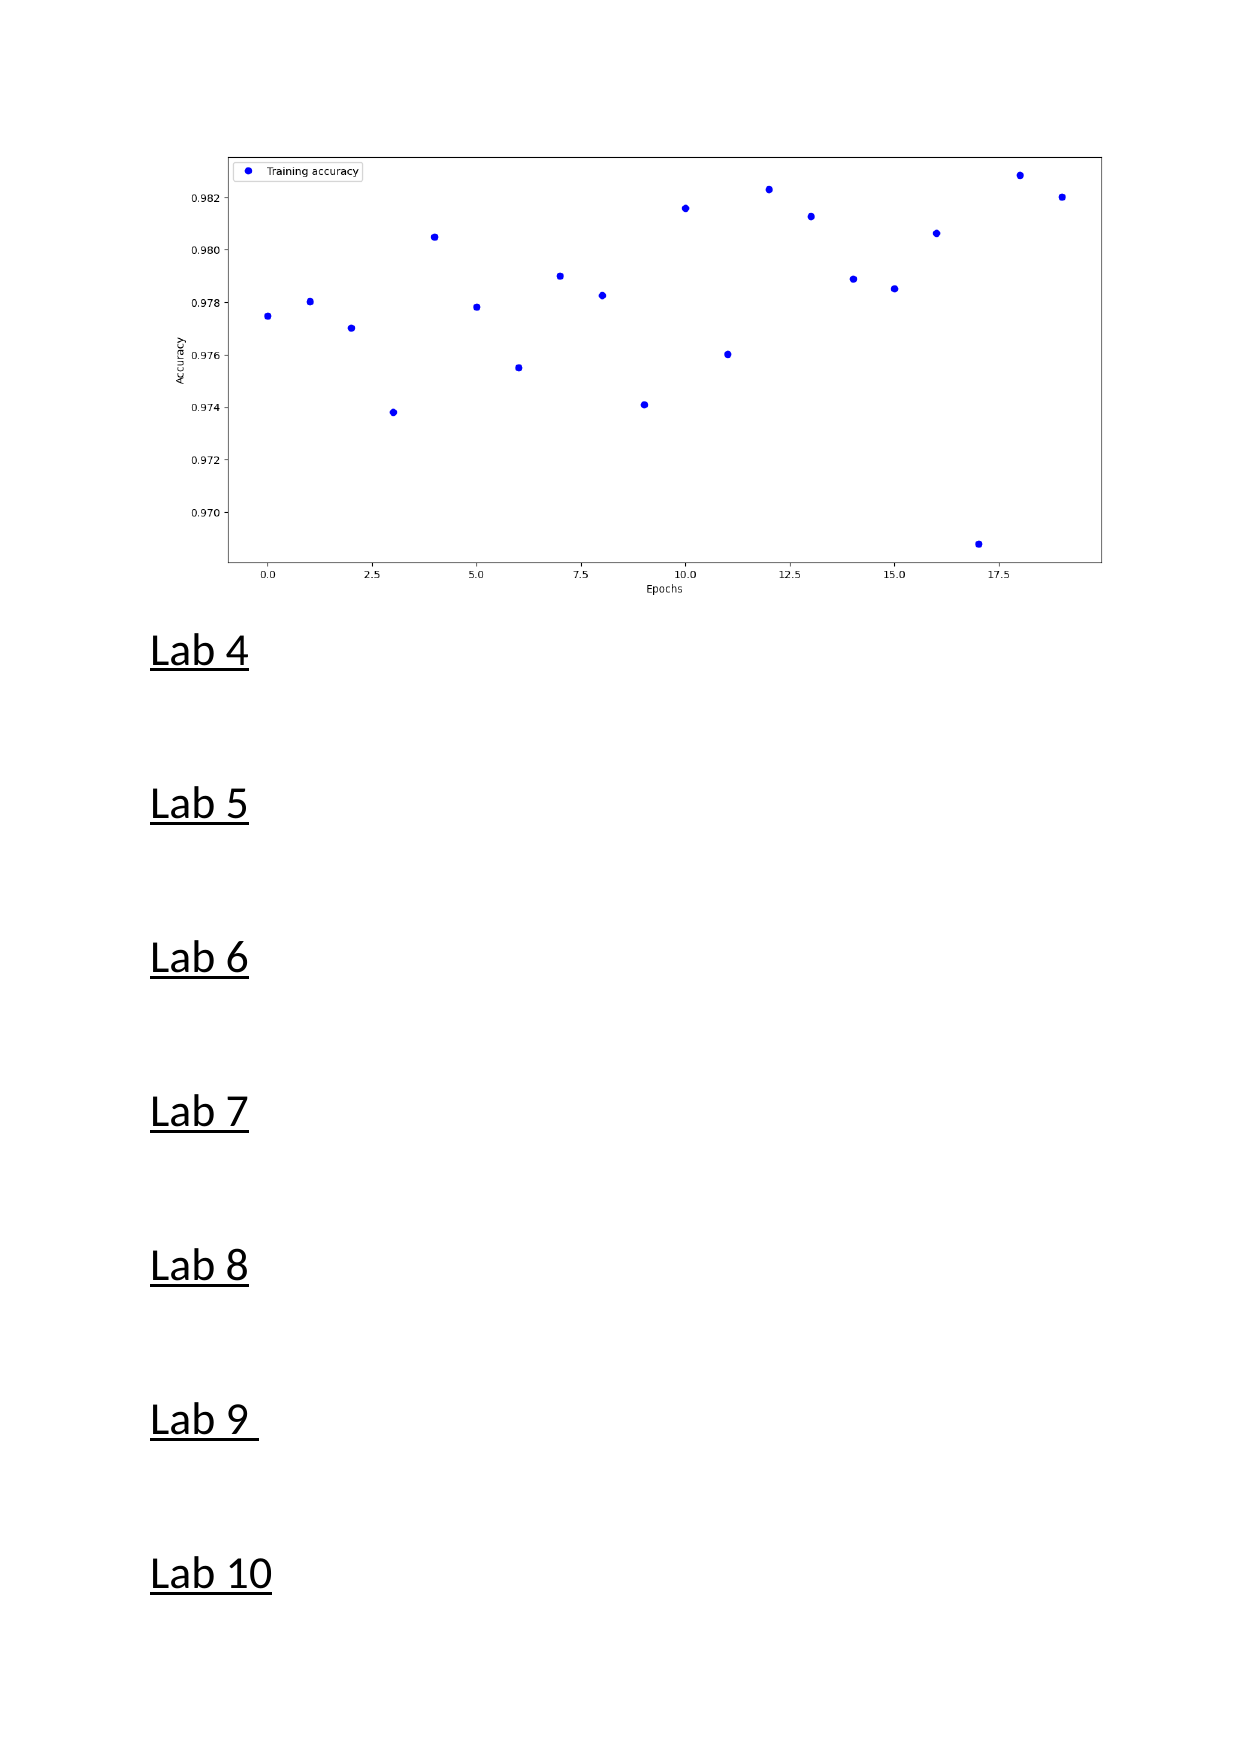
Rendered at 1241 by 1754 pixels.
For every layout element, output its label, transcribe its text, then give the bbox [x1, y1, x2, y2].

text Lab 8 [150, 1236, 1090, 1292]
text Lab 5 [150, 774, 1090, 830]
text Lab 4 [150, 620, 1090, 676]
text Lab 10 [150, 1544, 1090, 1600]
text Lab 9 [150, 1390, 1090, 1446]
text Lab 7 [150, 1082, 1090, 1138]
text Lab 6 [150, 928, 1090, 984]
